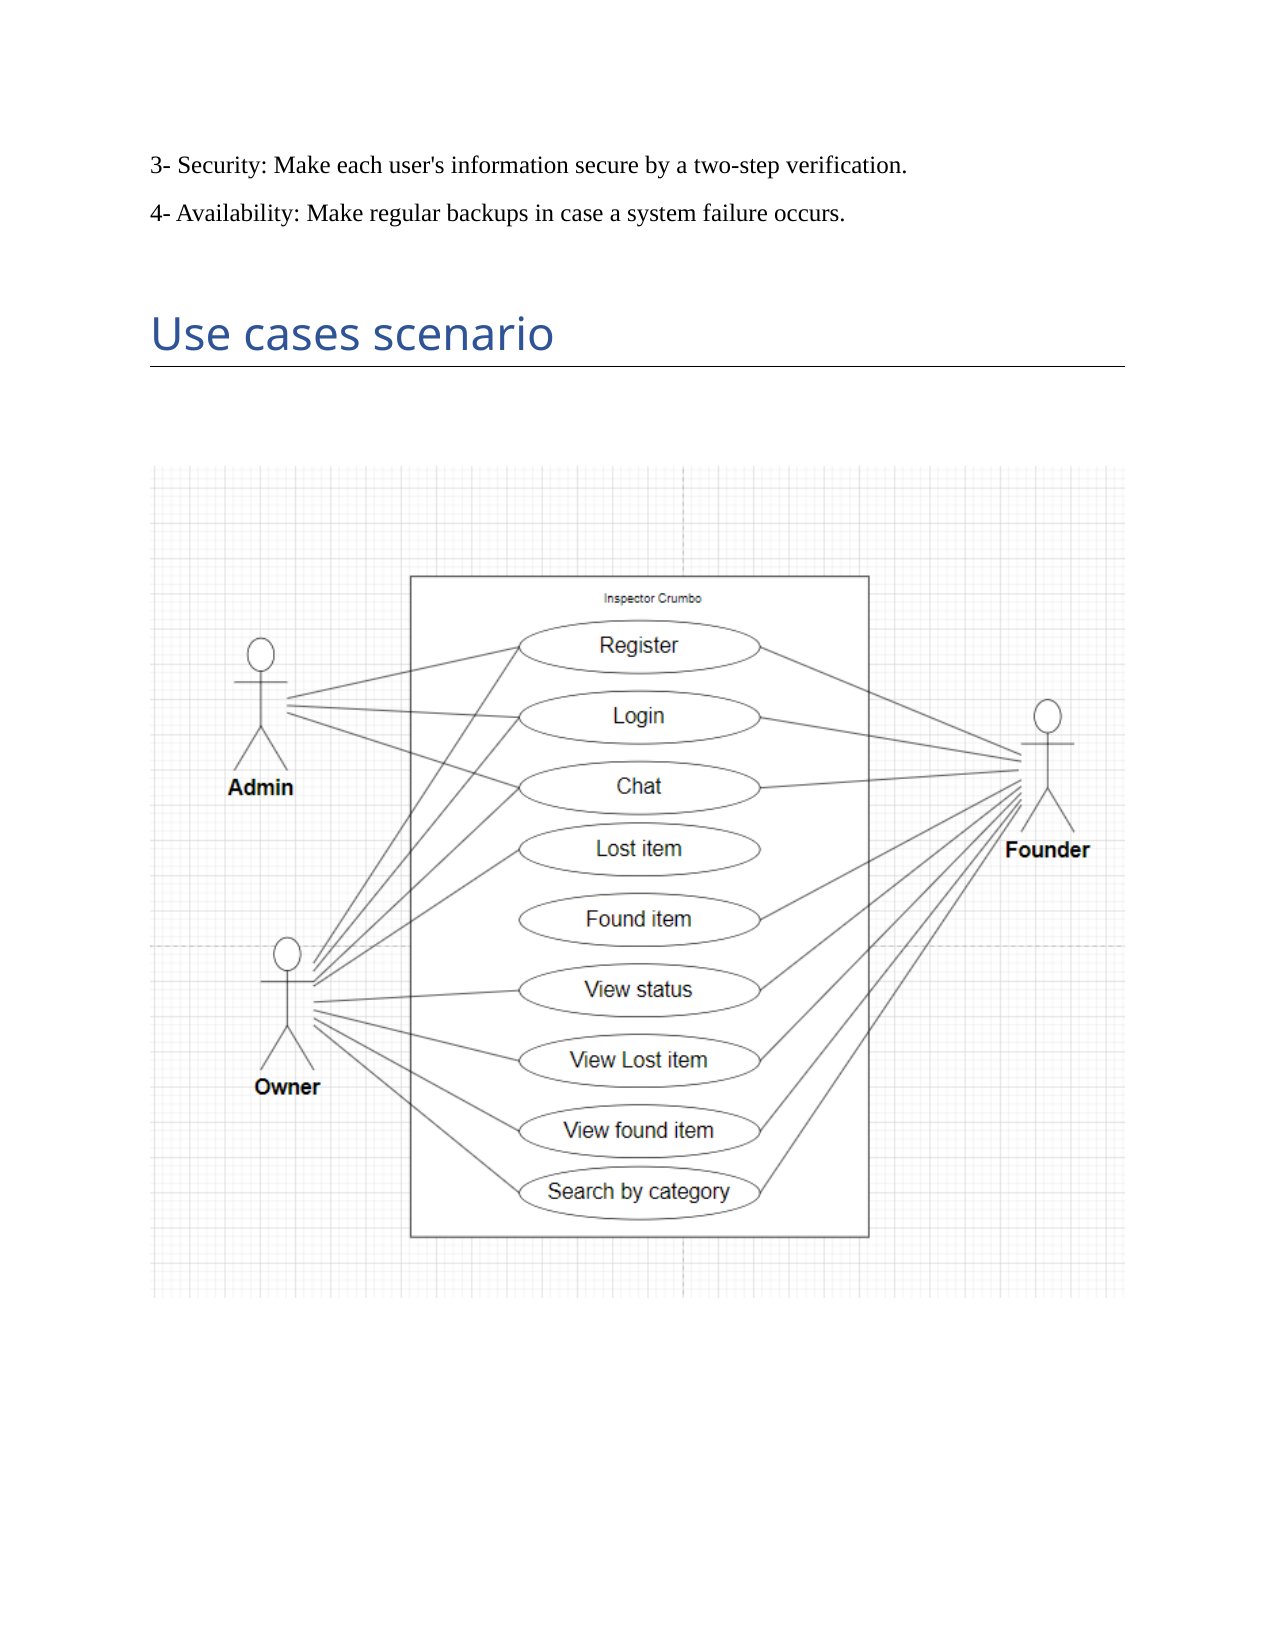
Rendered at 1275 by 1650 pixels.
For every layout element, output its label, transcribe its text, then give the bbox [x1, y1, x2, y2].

subtitle Use cases scenario [150, 301, 1125, 366]
text 4- Availability: Make regular backups in case a system failure occurs. [150, 198, 1125, 226]
picture [150, 466, 1125, 1298]
text 3- Security: Make each user's information secure by a two-step verification. [150, 150, 1125, 179]
